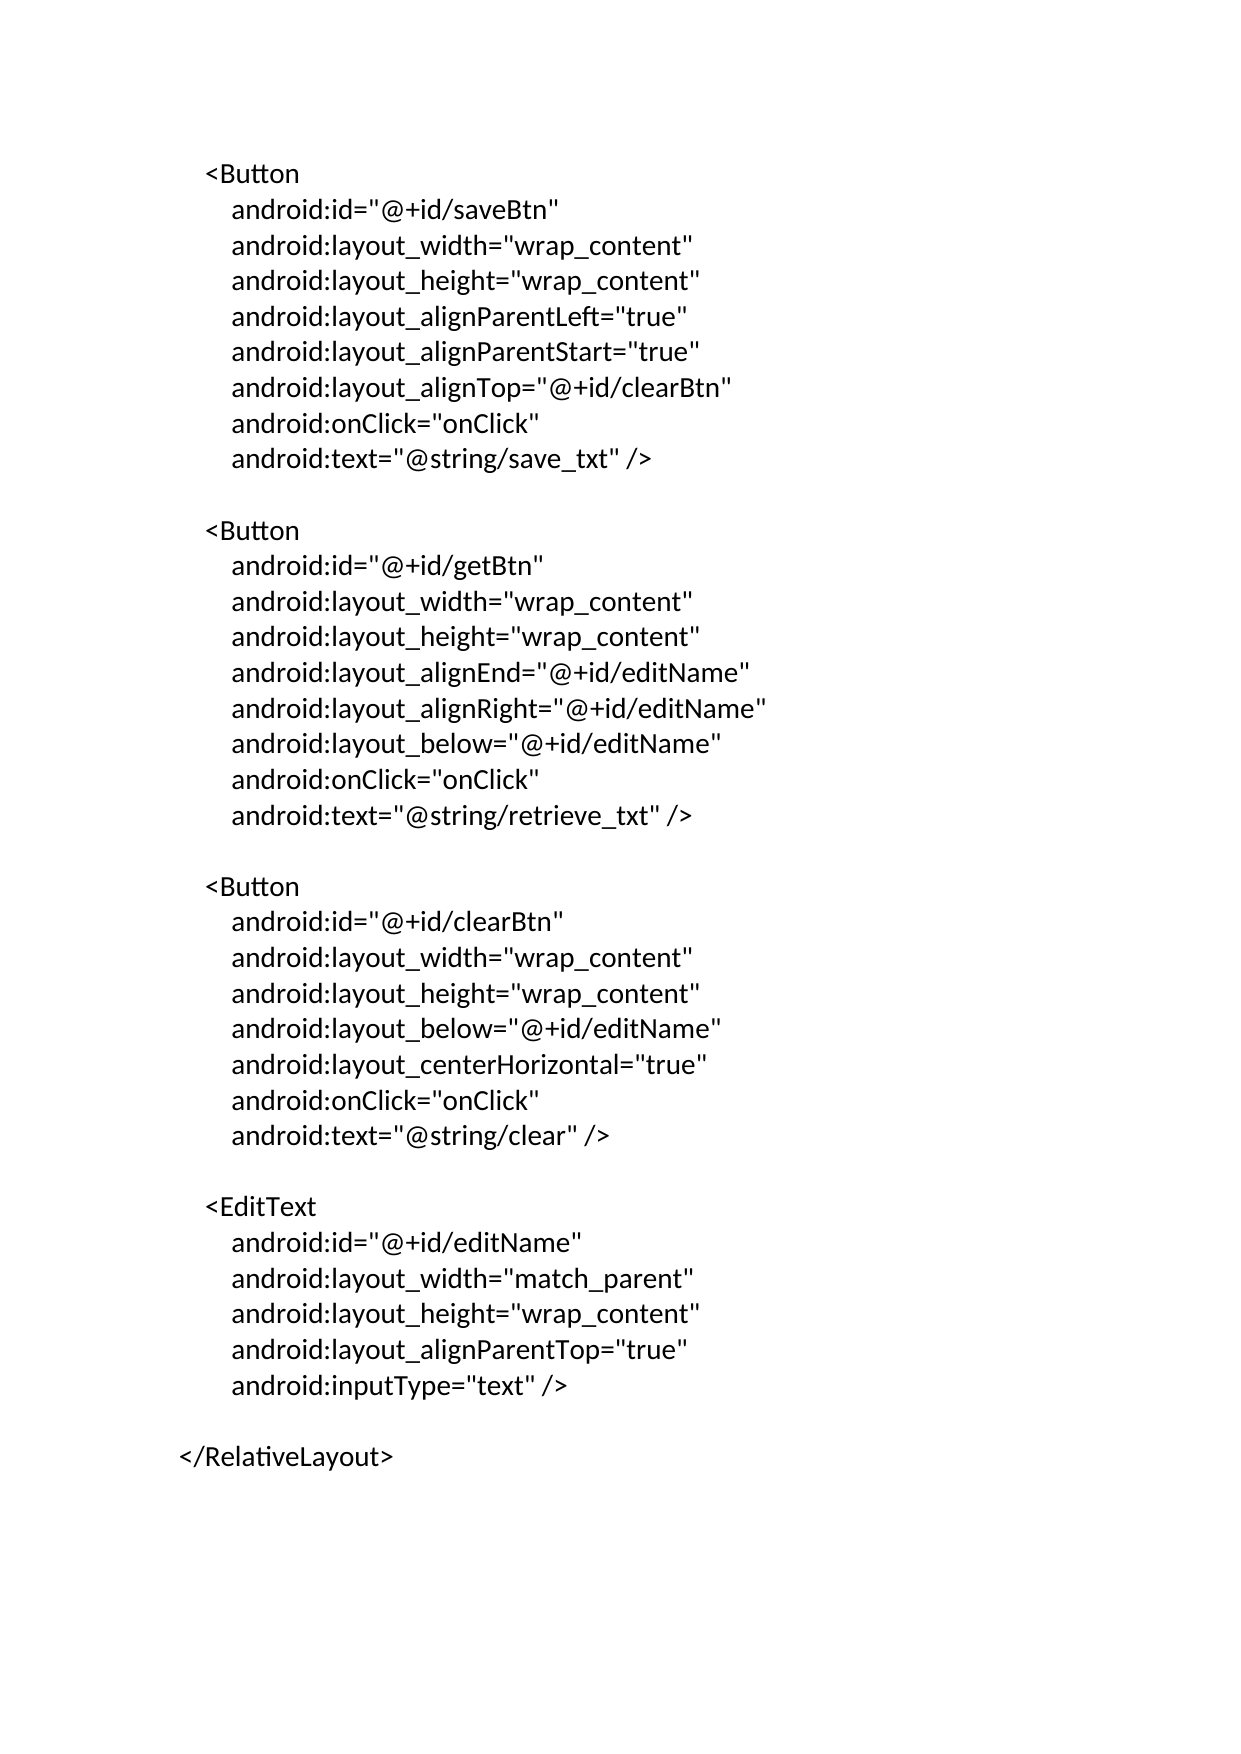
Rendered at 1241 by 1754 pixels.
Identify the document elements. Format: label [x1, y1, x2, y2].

table_header [177, 118, 1115, 1475]
